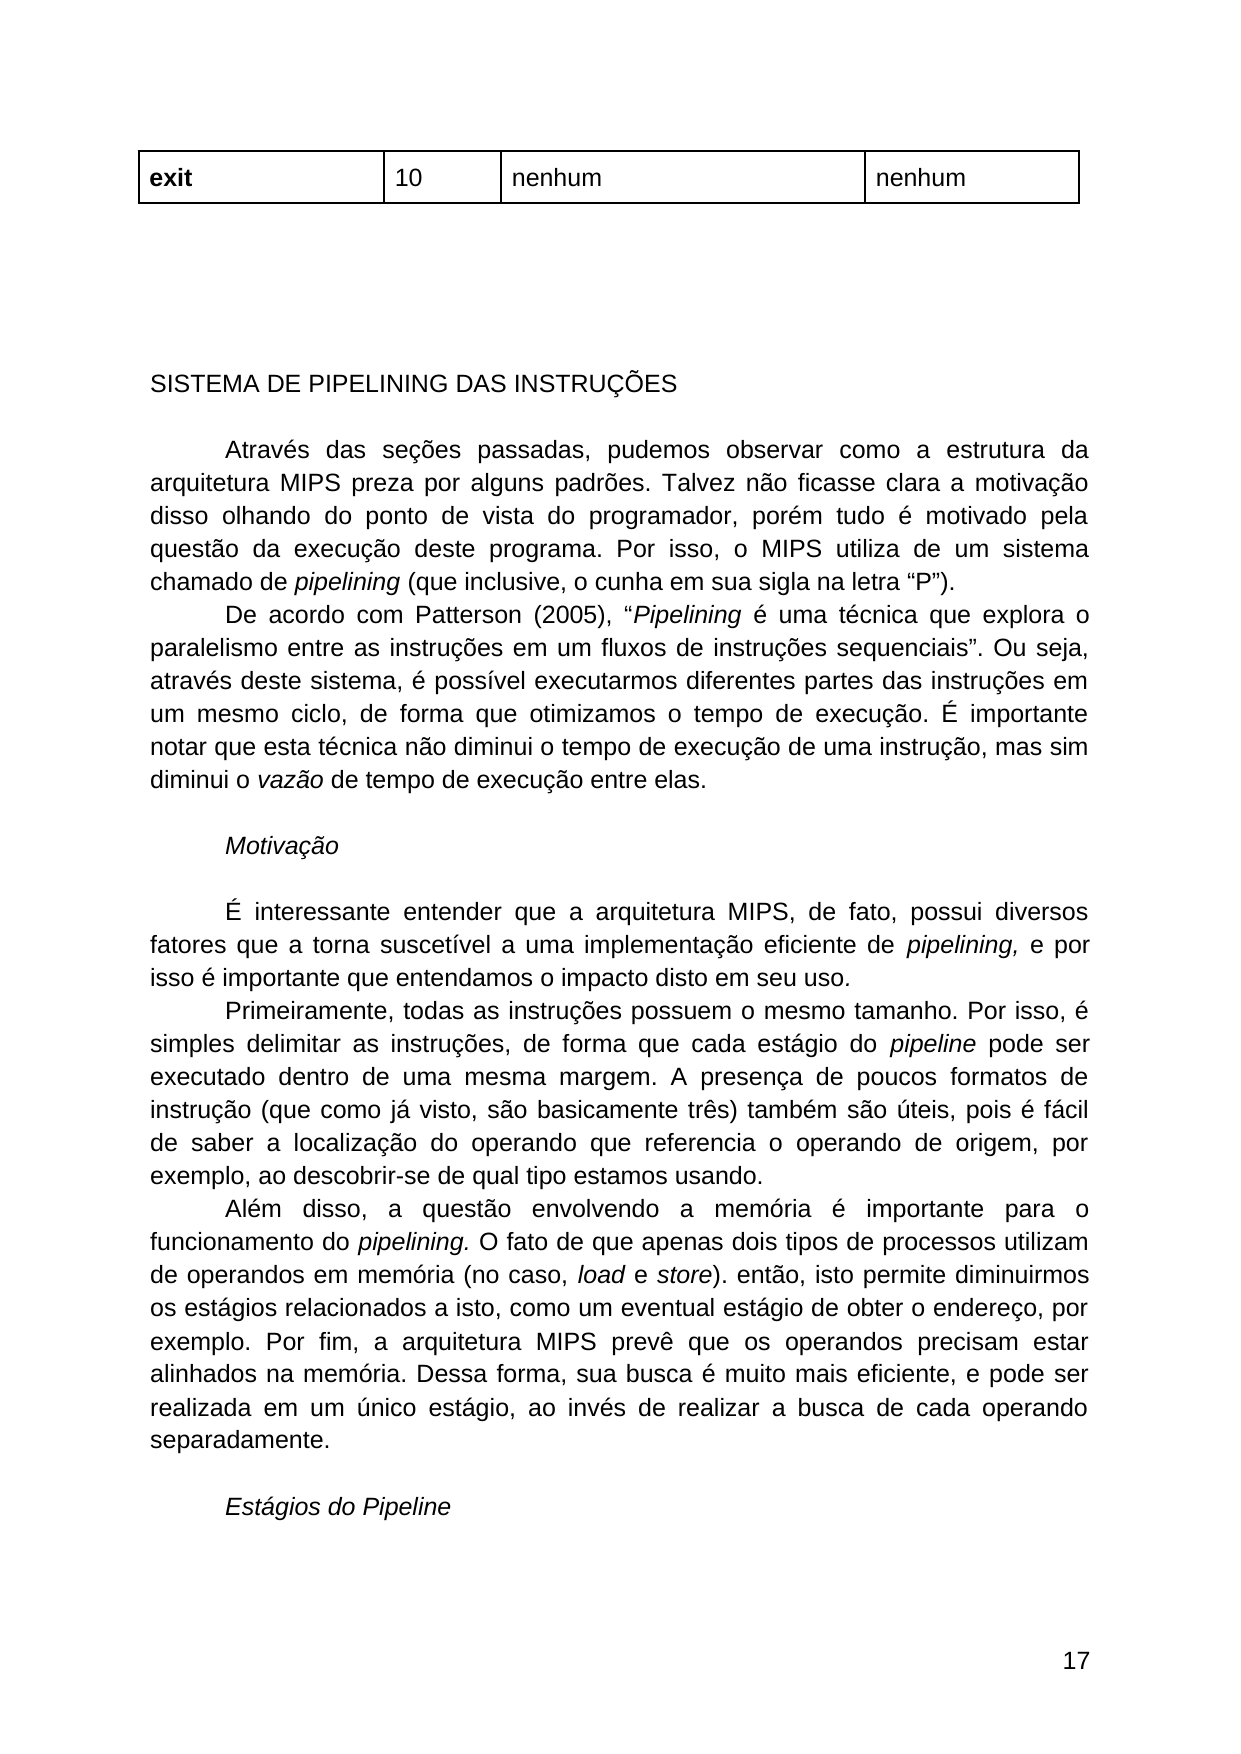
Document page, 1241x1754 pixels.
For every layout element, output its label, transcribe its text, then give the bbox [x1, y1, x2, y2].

subtitle Estágios do Pipeline [150, 1492, 1090, 1520]
subtitle Motivação [150, 831, 1090, 860]
table_cell nenhum [502, 152, 864, 202]
text É interessante entender que a arquitetura MIPS, de fato, possui diversos fatores que a torna suscetível a uma implementação eficiente de pipelining, e por isso é importante que entendamos o impacto disto em seu uso. [150, 897, 1090, 992]
table_cell nenhum [866, 152, 1078, 202]
subtitle SISTEMA DE PIPELINING DAS INSTRUÇÕES [150, 369, 1090, 398]
table_cell exit [140, 152, 383, 202]
text Além disso, a questão envolvendo a memória é importante para o funcionamento do pipelining. O fato de que apenas dois tipos de processos utilizam de operandos em memória (no caso, load e store). então, isto permite diminuirmos os estágios relacionados a isto, como um eventual estágio de obter o endereço, por exemplo. Por fim, a arquitetura MIPS prevê que os operandos precisam estar alinhados na memória. Dessa forma, sua busca é muito mais eficiente, e pode ser realizada em um único estágio, ao invés de realizar a busca de cada operando separadamente. [150, 1194, 1090, 1454]
text Através das seções passadas, pudemos observar como a estrutura da arquitetura MIPS preza por alguns padrões. Talvez não ficasse clara a motivação disso olhando do ponto de vista do programador, porém tudo é motivado pela questão da execução deste programa. Por isso, o MIPS utiliza de um sistema chamado de pipelining (que inclusive, o cunha em sua sigla na letra “P”). [150, 435, 1090, 596]
text Primeiramente, todas as instruções possuem o mesmo tamanho. Por isso, é simples delimitar as instruções, de forma que cada estágio do pipeline pode ser executado dentro de uma mesma margem. A presença de poucos formatos de instrução (que como já visto, são basicamente três) também são úteis, pois é fácil de saber a localização do operando que referencia o operando de origem, por exemplo, ao descobrir-se de qual tipo estamos usando. [150, 996, 1090, 1190]
text De acordo com Patterson (2005), “Pipelining é uma técnica que explora o paralelismo entre as instruções em um fluxos de instruções sequenciais”. Ou seja, através deste sistema, é possível executarmos diferentes partes das instruções em um mesmo ciclo, de forma que otimizamos o tempo de execução. É importante notar que esta técnica não diminui o tempo de execução de uma instrução, mas sim diminui o vazão de tempo de execução entre elas. [150, 600, 1090, 794]
table_cell 10 [385, 152, 500, 202]
